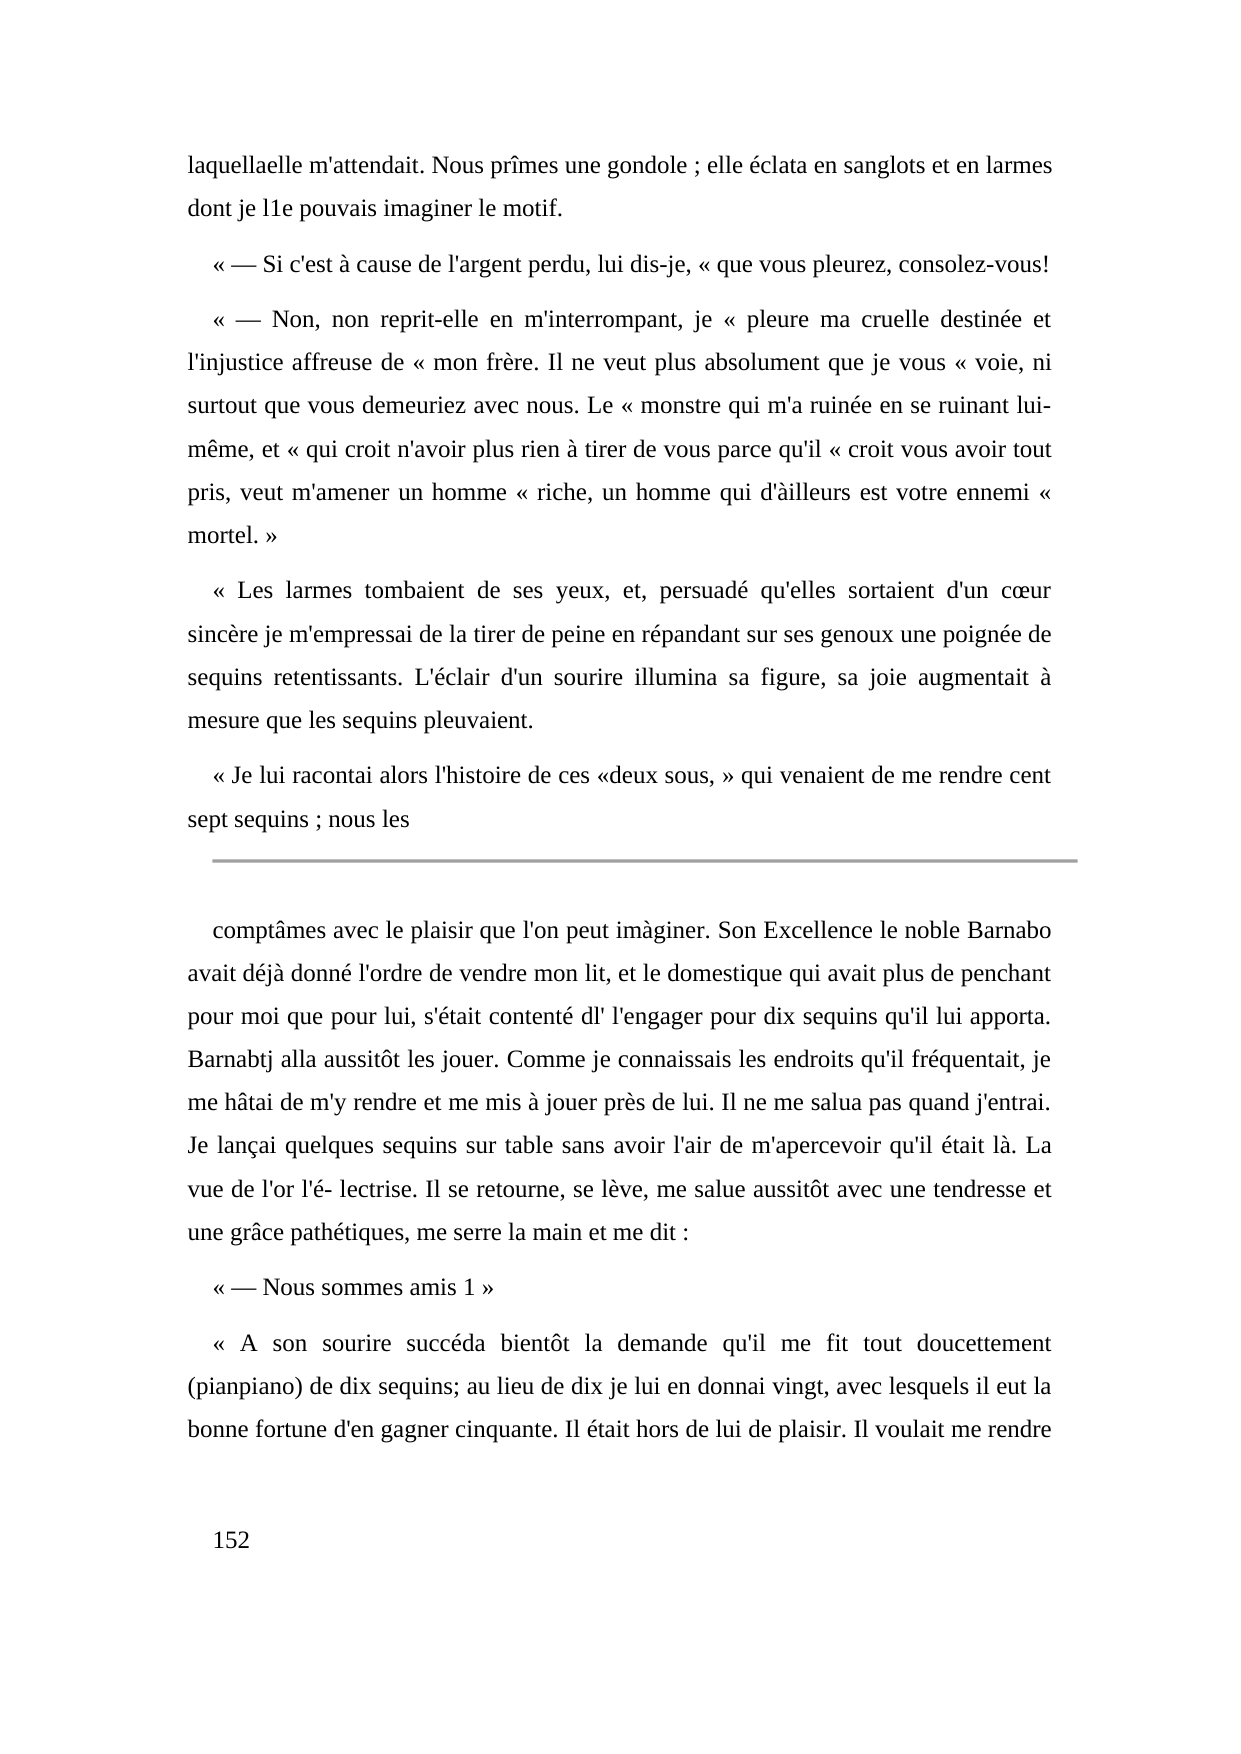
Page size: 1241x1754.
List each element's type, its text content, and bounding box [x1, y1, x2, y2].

text « — Nous sommes amis 1 » [187, 1272, 1053, 1301]
text « — Si c'est à cause de l'argent perdu, lui dis-je, « que vous pleurez, consolez-vous! [187, 249, 1053, 277]
text « Je lui racontai alors l'histoire de ces «deux sous, » qui venaient de me rendre cent sept sequins ; nous les [187, 761, 1053, 832]
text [187, 1328, 1053, 1443]
text « — Non, non reprit-elle en m'interrompant, je « pleure ma cruelle destinée et l'injustice affreuse de « mon frère. Il ne veut plus absolument que je vous « voie, ni surtout que vous demeuriez avec nous. Le « monstre qui m'a ruinée en se ruinant lui-même, et « qui croit n'avoir plus rien à tirer de vous parce qu'il « croit vous avoir tout pris, veut m'amener un homme « riche, un homme qui d'àilleurs est votre ennemi « mortel. » [187, 304, 1053, 549]
text comptâmes avec le plaisir que l'on peut imàginer. Son Excellence le noble Barnabo avait déjà donné l'ordre de vendre mon lit, et le domestique qui avait plus de penchant pour moi que pour lui, s'était contenté dl' l'engager pour dix sequins qu'il lui apporta. Barnabtj alla aussitôt les jouer. Comme je connaissais les endroits qu'il fréquentait, je me hâtai de m'y rendre et me mis à jouer près de lui. Il ne me salua pas quand j'entrai. Je lançai quelques sequins sur table sans avoir l'air de m'apercevoir qu'il était là. La vue de l'or l'é- lectrise. Il se retourne, se lève, me salue aussitôt avec une tendresse et une grâce pathétiques, me serre la main et me dit : [187, 915, 1053, 1246]
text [187, 150, 1053, 222]
text « Les larmes tombaient de ses yeux, et, persuadé qu'elles sortaient d'un cœur sincère je m'empressai de la tirer de peine en répandant sur ses genoux une poignée de sequins retentissants. L'éclair d'un sourire illumina sa figure, sa joie augmentait à mesure que les sequins pleuvaient. [187, 576, 1053, 734]
